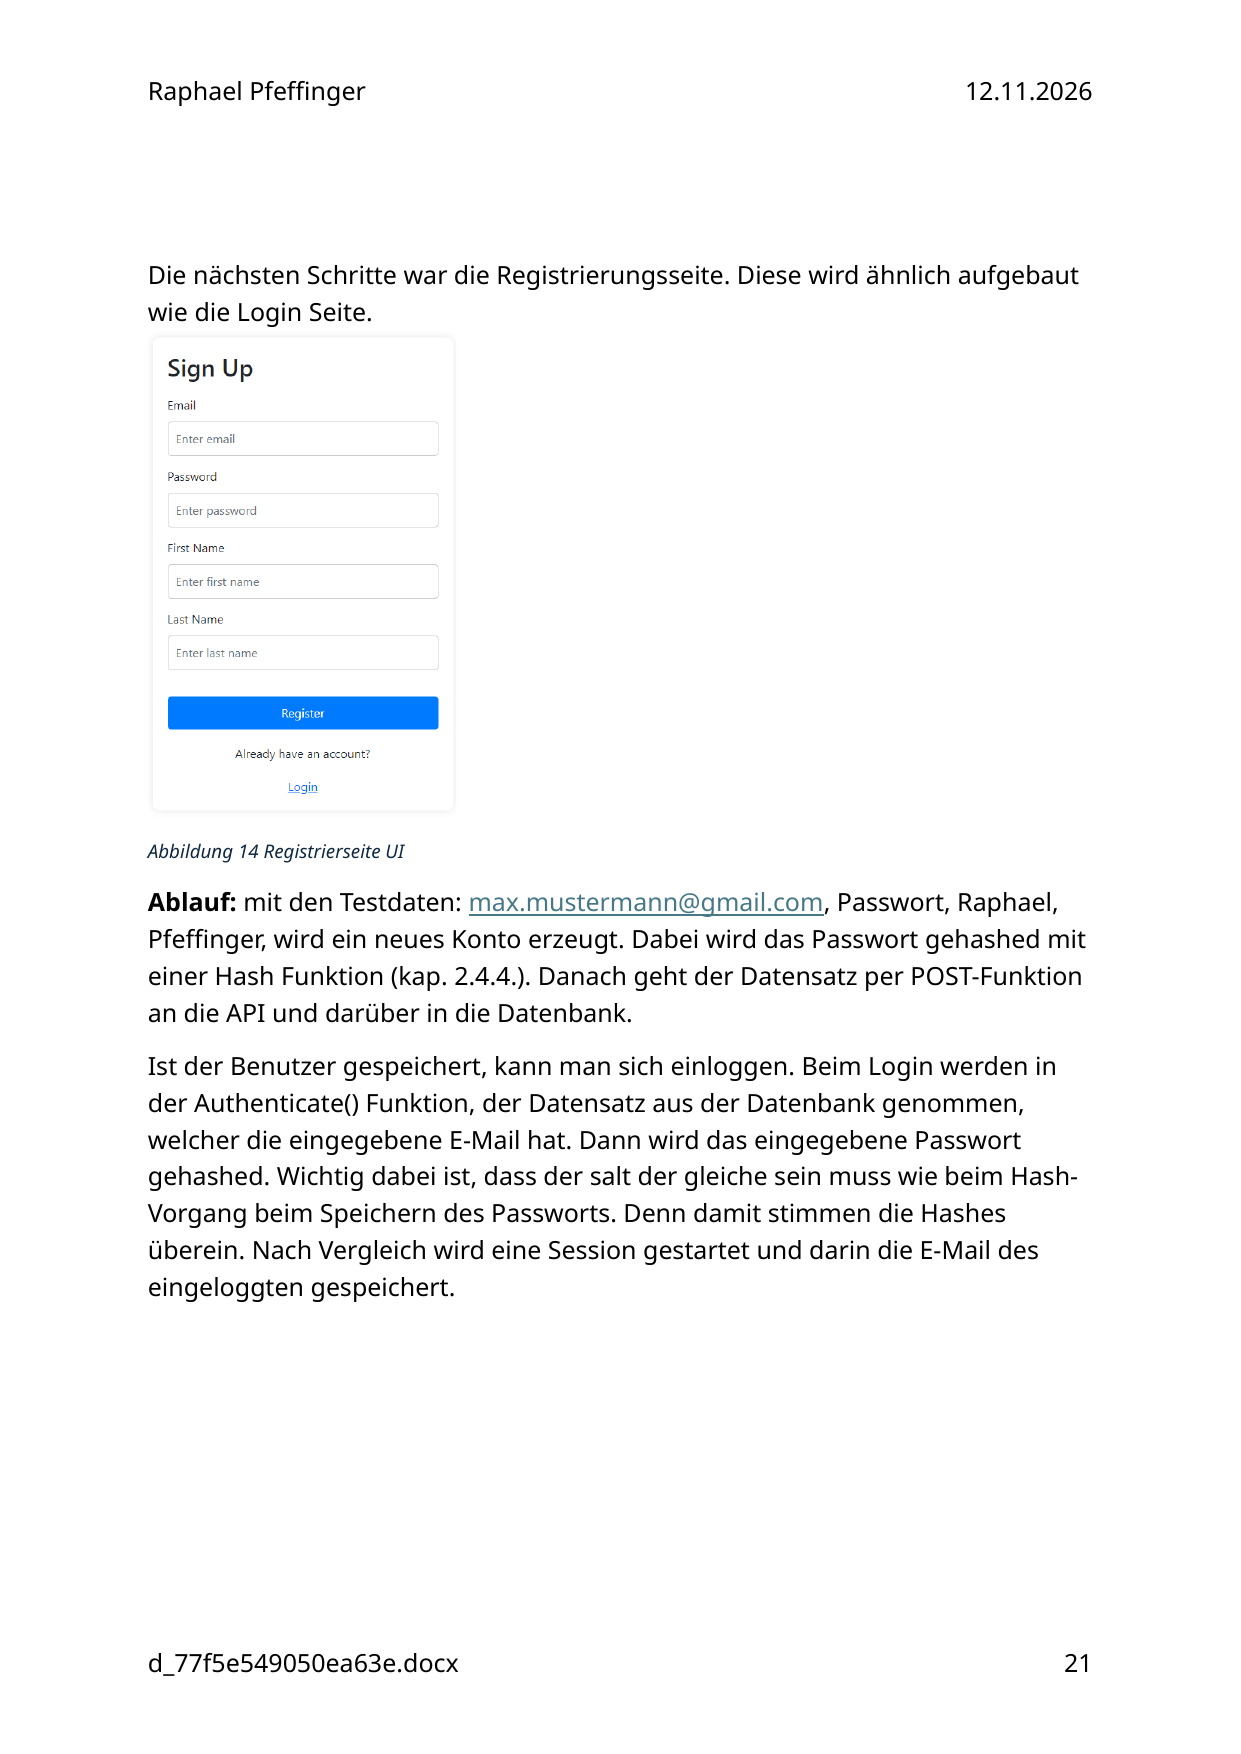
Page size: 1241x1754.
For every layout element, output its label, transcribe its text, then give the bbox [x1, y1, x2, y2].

text Die nächsten Schritte war die Registrierungsseite. Diese wird ähnlich aufgebaut wie die Login Seite. [148, 258, 1093, 329]
text Abbildung 14 Registrierseite UI [148, 839, 1093, 864]
text Ablauf: mit den Testdaten: max.mustermann@gmail.com, Passwort, Raphael, Pfeffinger, wird ein neues Konto erzeugt. Dabei wird das Passwort gehashed mit einer Hash Funktion (kap. 2.4.4.). Danach geht der Datensatz per POST-Funktion an die API und darüber in die Datenbank. [148, 885, 1093, 1029]
text Ist der Benutzer gespeichert, kann man sich einloggen. Beim Login werden in der Authenticate() Funktion, der Datensatz aus der Datenbank genommen, welcher die eingegebene E-Mail hat. Dann wird das eingegebene Passwort gehashed. Wichtig dabei ist, dass der salt der gleiche sein muss wie beim Hash-Vorgang beim Speichern des Passworts. Denn damit stimmen die Hashes überein. Nach Vergleich wird eine Session gestartet und darin die E-Mail des eingeloggten gespeichert. [148, 1049, 1093, 1303]
picture [147, 331, 457, 820]
